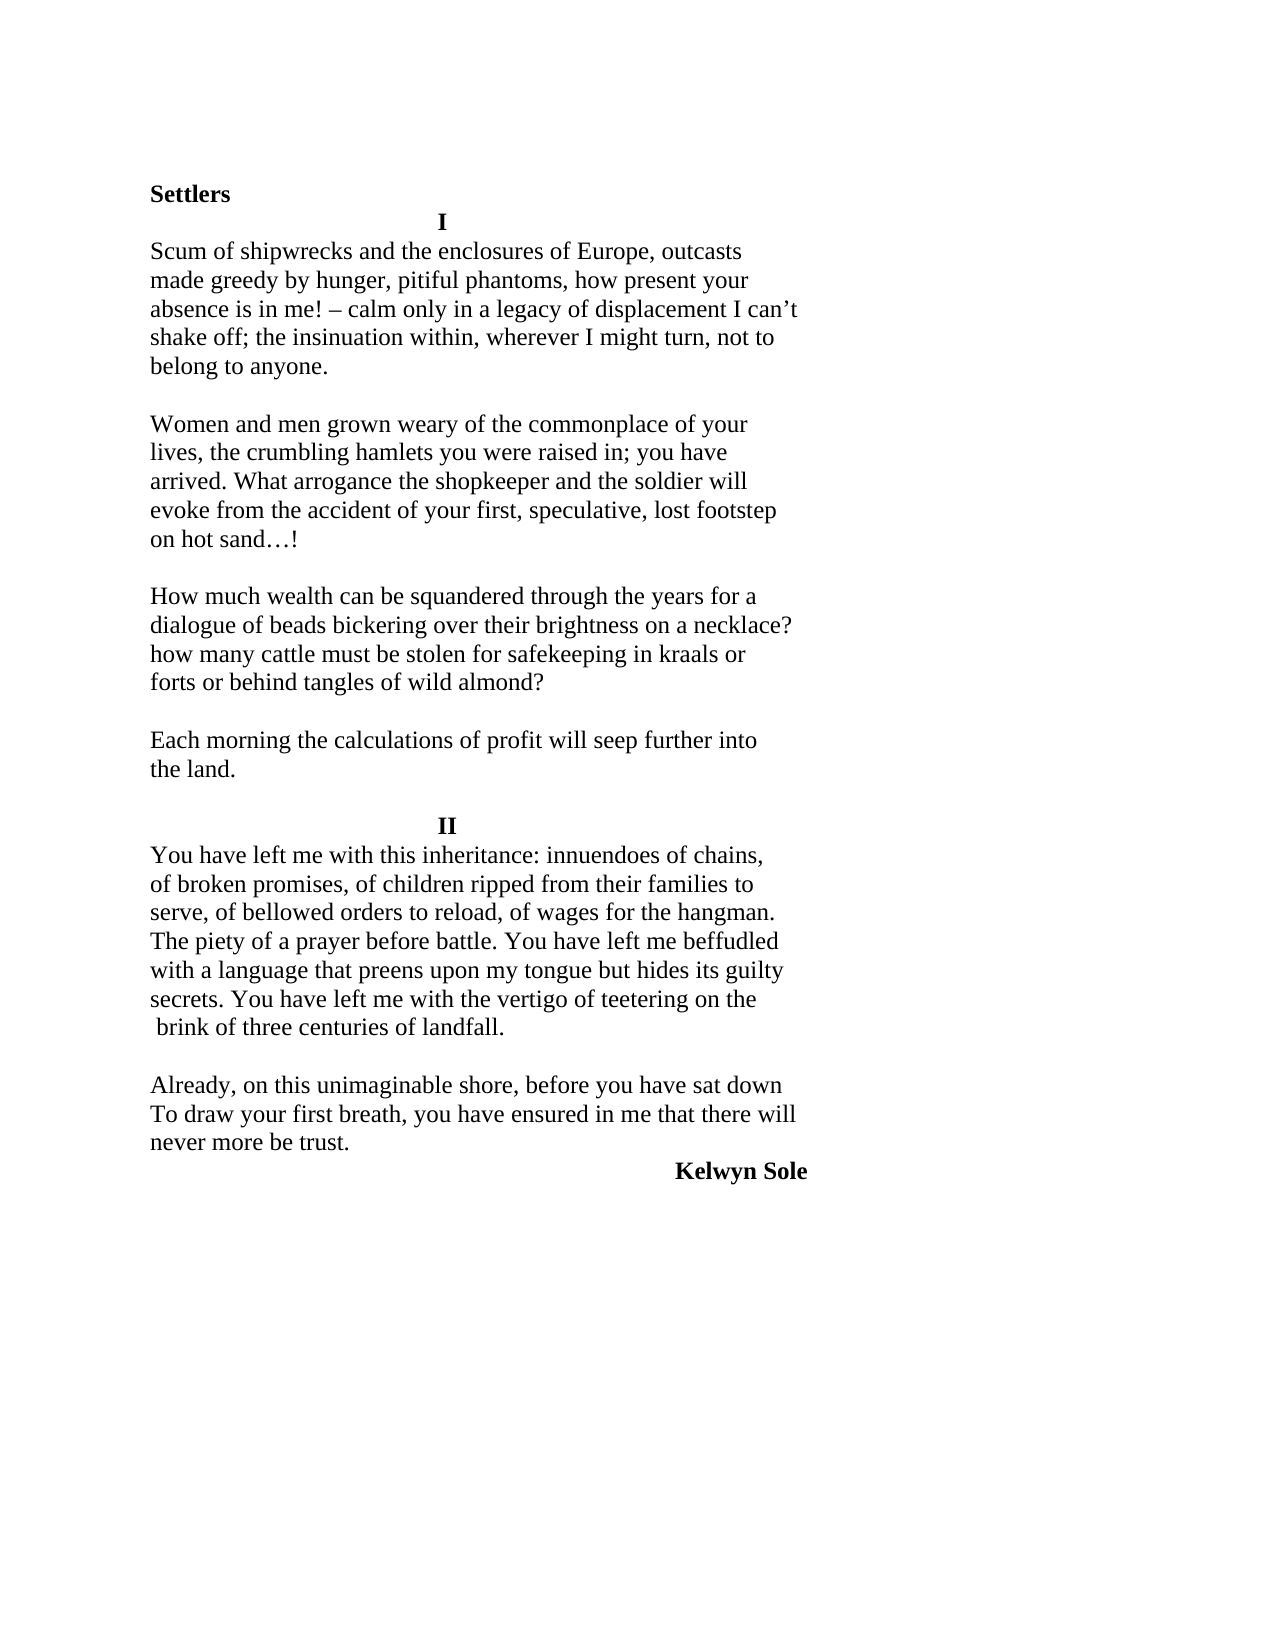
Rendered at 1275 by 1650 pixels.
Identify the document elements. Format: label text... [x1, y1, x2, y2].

text absence is in me! – calm only in a legacy of displacement I can’t [150, 294, 1125, 322]
text brink of three centuries of landfall. [150, 1012, 1125, 1041]
text arrived. What arrogance the shopkeeper and the soldier will [150, 466, 1125, 495]
text evoke from the accident of your first, speculative, lost footstep [150, 495, 1125, 524]
text Women and men grown weary of the commonplace of your [150, 409, 1125, 437]
text how many cattle must be stolen for safekeeping in kraals or [150, 639, 1125, 667]
text made greedy by hunger, pitiful phantoms, how present your [150, 265, 1125, 294]
text never more be trust. [150, 1127, 1125, 1156]
text Kelwyn Sole [150, 1156, 1125, 1185]
text with a language that preens upon my tongue but hides its guilty [150, 955, 1125, 984]
text lives, the crumbling hamlets you were raised in; you have [150, 437, 1125, 466]
text I [375, 207, 1125, 236]
text the land. [150, 754, 1125, 782]
text How much wealth can be squandered through the years for a [150, 581, 1125, 610]
text forts or behind tangles of wild almond? [150, 667, 1125, 696]
text You have left me with this inheritance: innuendoes of chains, [150, 840, 1125, 869]
text secrets. You have left me with the vertigo of teetering on the [150, 984, 1125, 1012]
text II [300, 811, 1125, 840]
text on hot sand…! [150, 524, 1125, 552]
text To draw your first breath, you have ensured in me that there will [150, 1099, 1125, 1127]
text Scum of shipwrecks and the enclosures of Europe, outcasts [150, 236, 1125, 265]
text The piety of a prayer before battle. You have left me beffudled [150, 926, 1125, 955]
text dialogue of beads bickering over their brightness on a necklace? [150, 610, 1125, 639]
text Each morning the calculations of profit will seep further into [150, 725, 1125, 754]
text Settlers [150, 179, 1125, 207]
text of broken promises, of children ripped from their families to [150, 869, 1125, 897]
text Already, on this unimaginable shore, before you have sat down [150, 1070, 1125, 1099]
text serve, of bellowed orders to reload, of wages for the hangman. [150, 897, 1125, 926]
text belong to anyone. [150, 351, 1125, 380]
text shake off; the insinuation within, wherever I might turn, not to [150, 322, 1125, 351]
